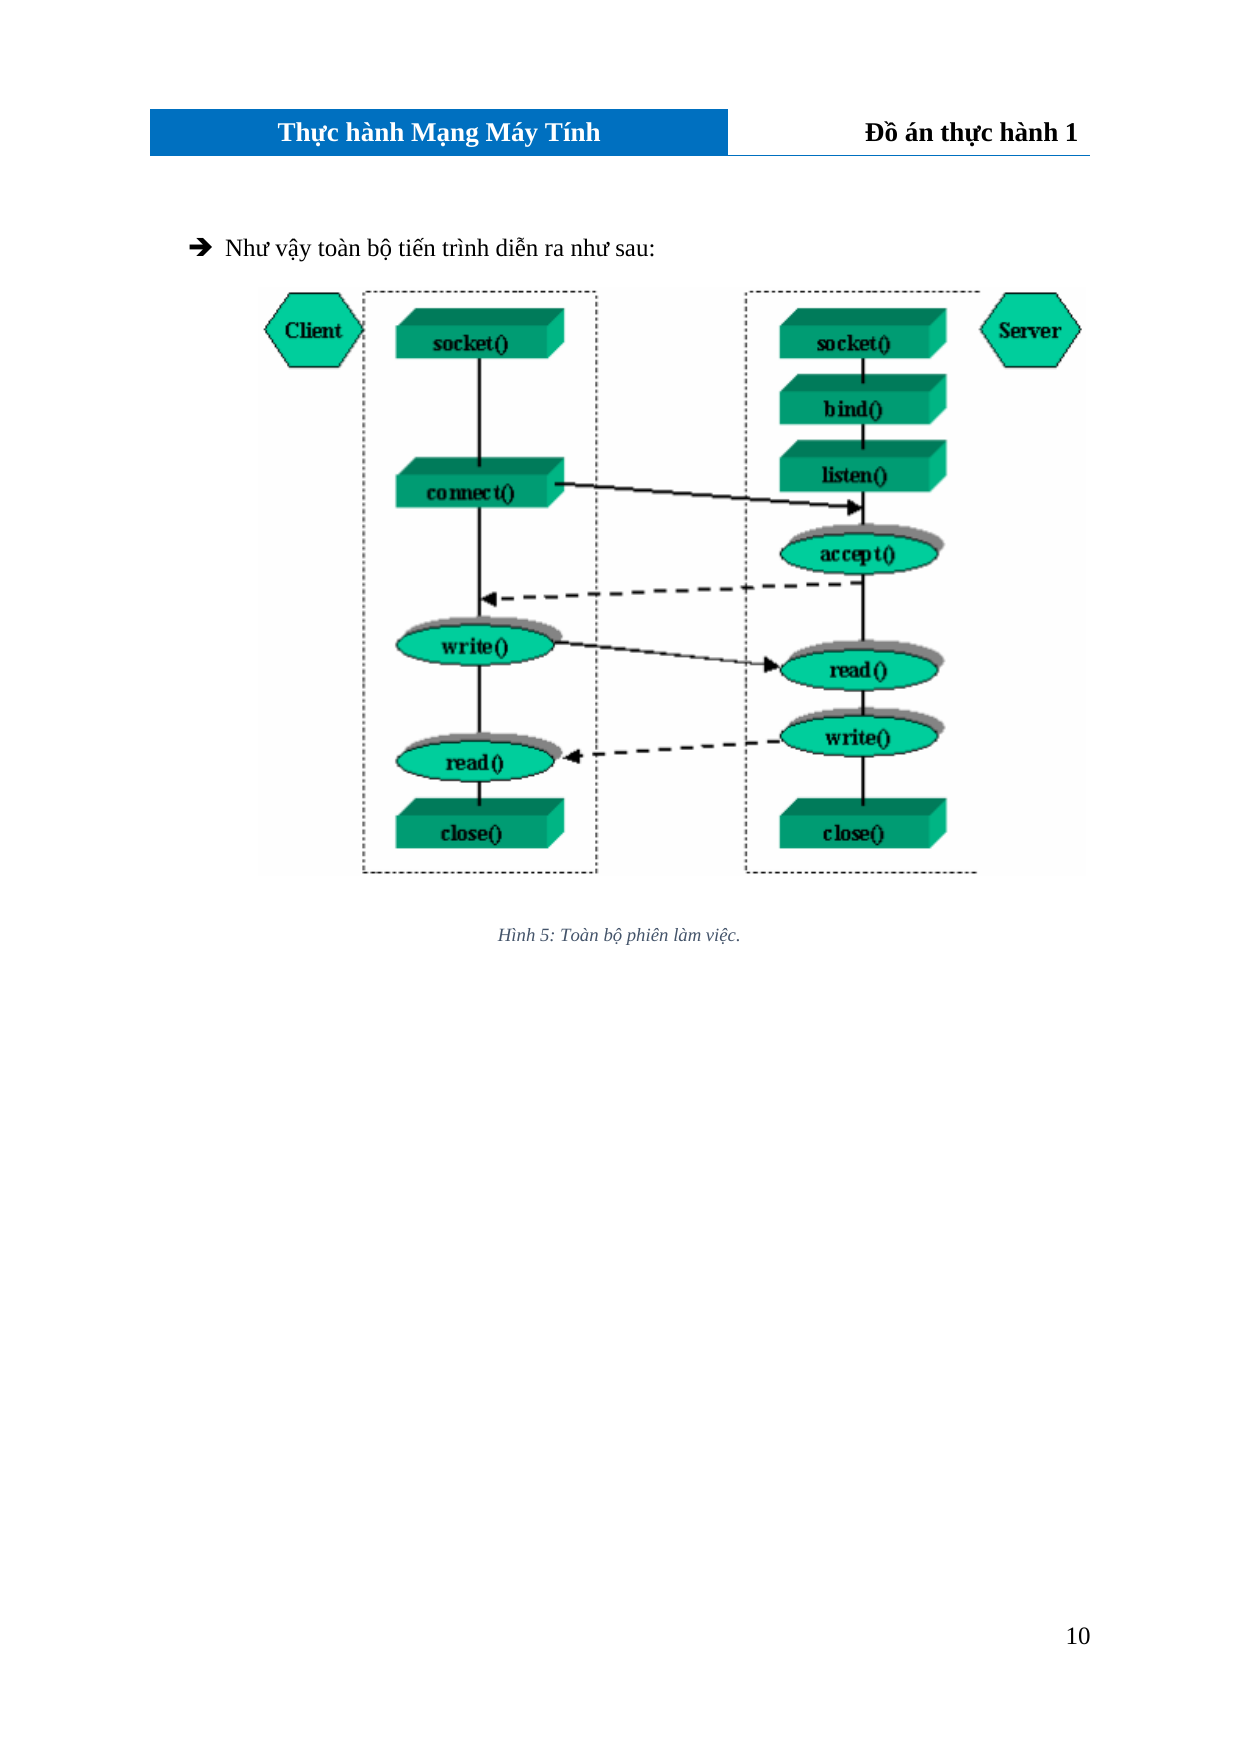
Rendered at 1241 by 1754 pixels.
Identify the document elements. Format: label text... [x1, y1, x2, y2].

picture [225, 263, 1107, 905]
list Như vậy toàn bộ tiến trình diễn ra như sau: [187, 233, 1090, 261]
text Hình 5: Toàn bộ phiên làm việc. [150, 923, 1090, 945]
